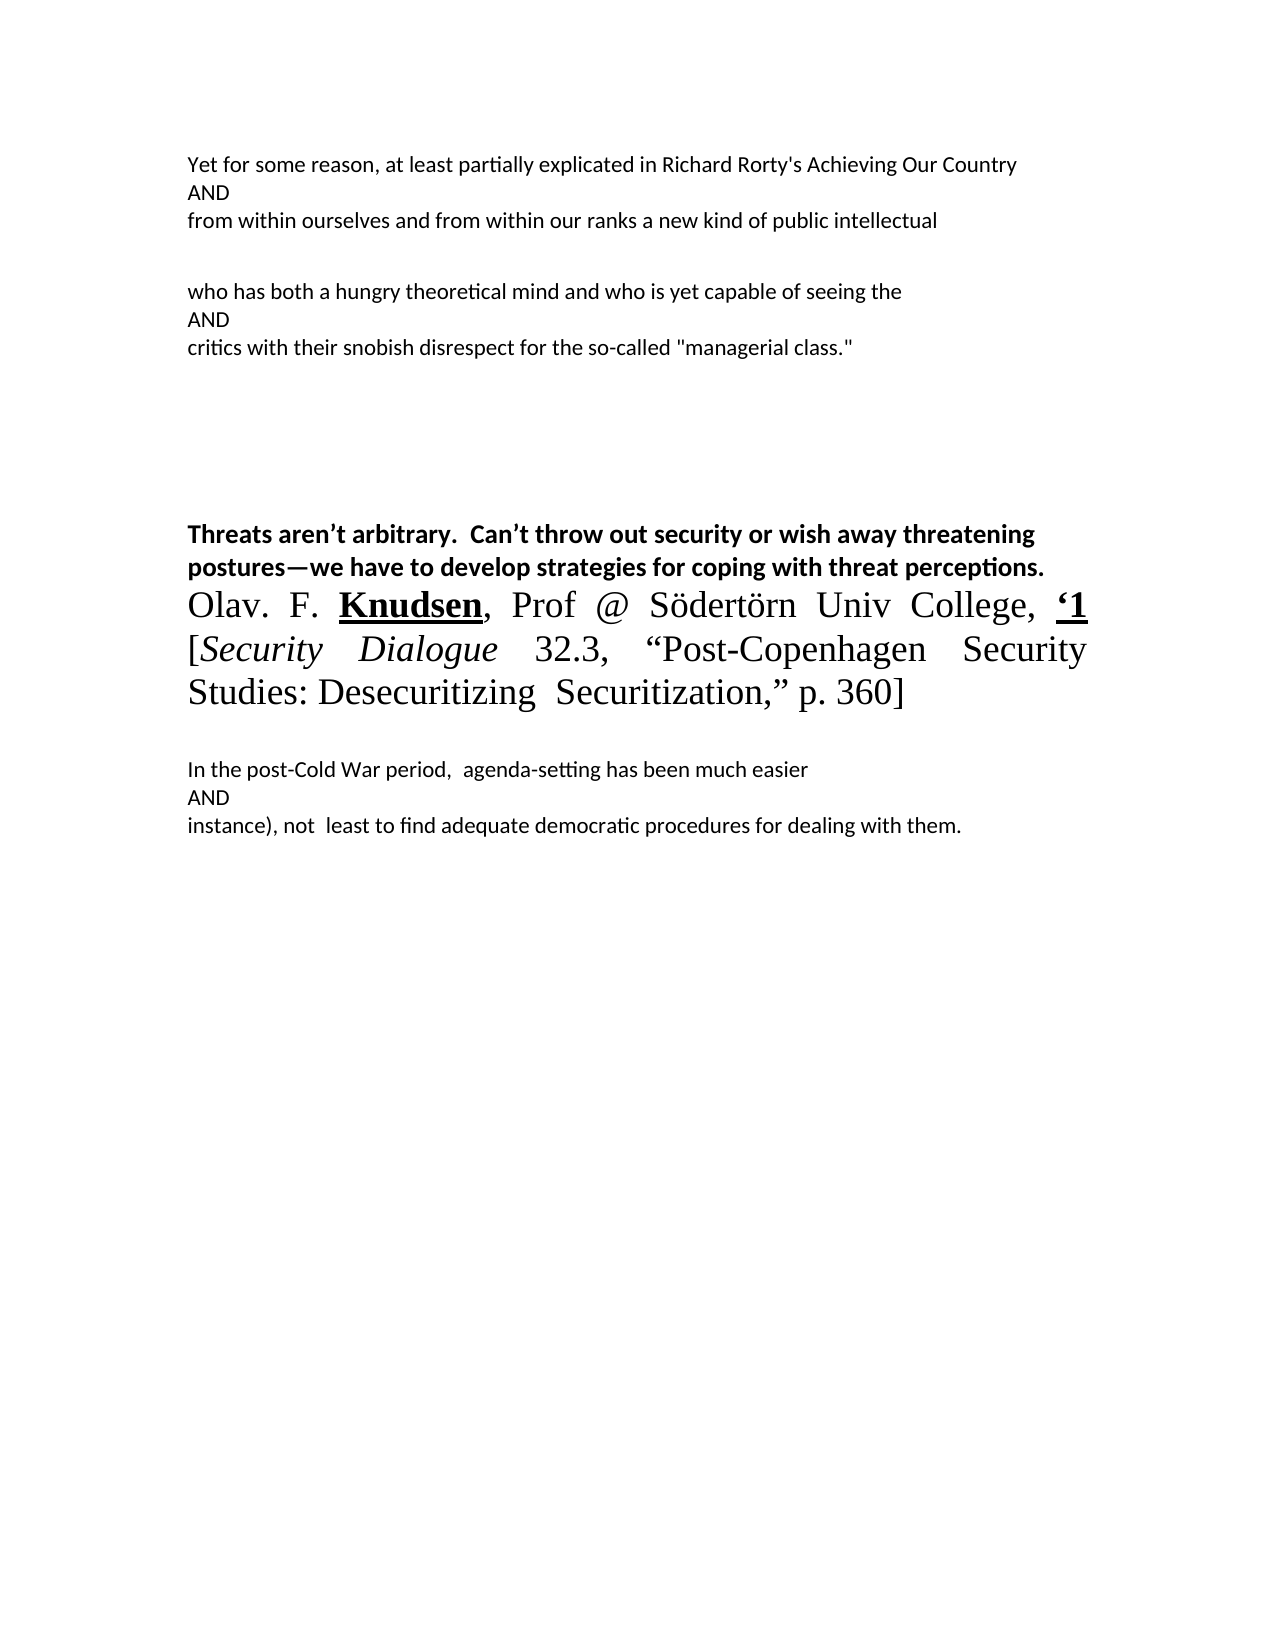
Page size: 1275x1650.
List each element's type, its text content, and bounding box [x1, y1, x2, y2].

text critics with their snobish disrespect for the so-called "managerial class." [187, 333, 1087, 361]
text Yet for some reason, at least partially explicated in Richard Rorty's Achieving Our Country [187, 150, 1087, 178]
text AND [187, 783, 1087, 811]
text who has both a hungry theoretical mind and who is yet capable of seeing the [187, 277, 1087, 305]
text from within ourselves and from within our ranks a new kind of public intellectual [187, 206, 1087, 234]
text AND [187, 178, 1087, 206]
text In the post-Cold War period, agenda-setting has been much easier [187, 755, 1087, 783]
subtitle Threats aren’t arbitrary. Can’t throw out security or wish away threatening postures—we have to develop strategies for coping with threat perceptions. [187, 517, 1087, 583]
text instance), not least to find adequate democratic procedures for dealing with them. [187, 811, 1087, 839]
text Olav. F. Knudsen, Prof @ Södertörn Univ College, ‘1 [Security Dialogue 32.3, “Post-Copenhagen Security Studies: Desecuritizing Securitization,” p. 360] [187, 583, 1087, 712]
text AND [187, 305, 1087, 333]
